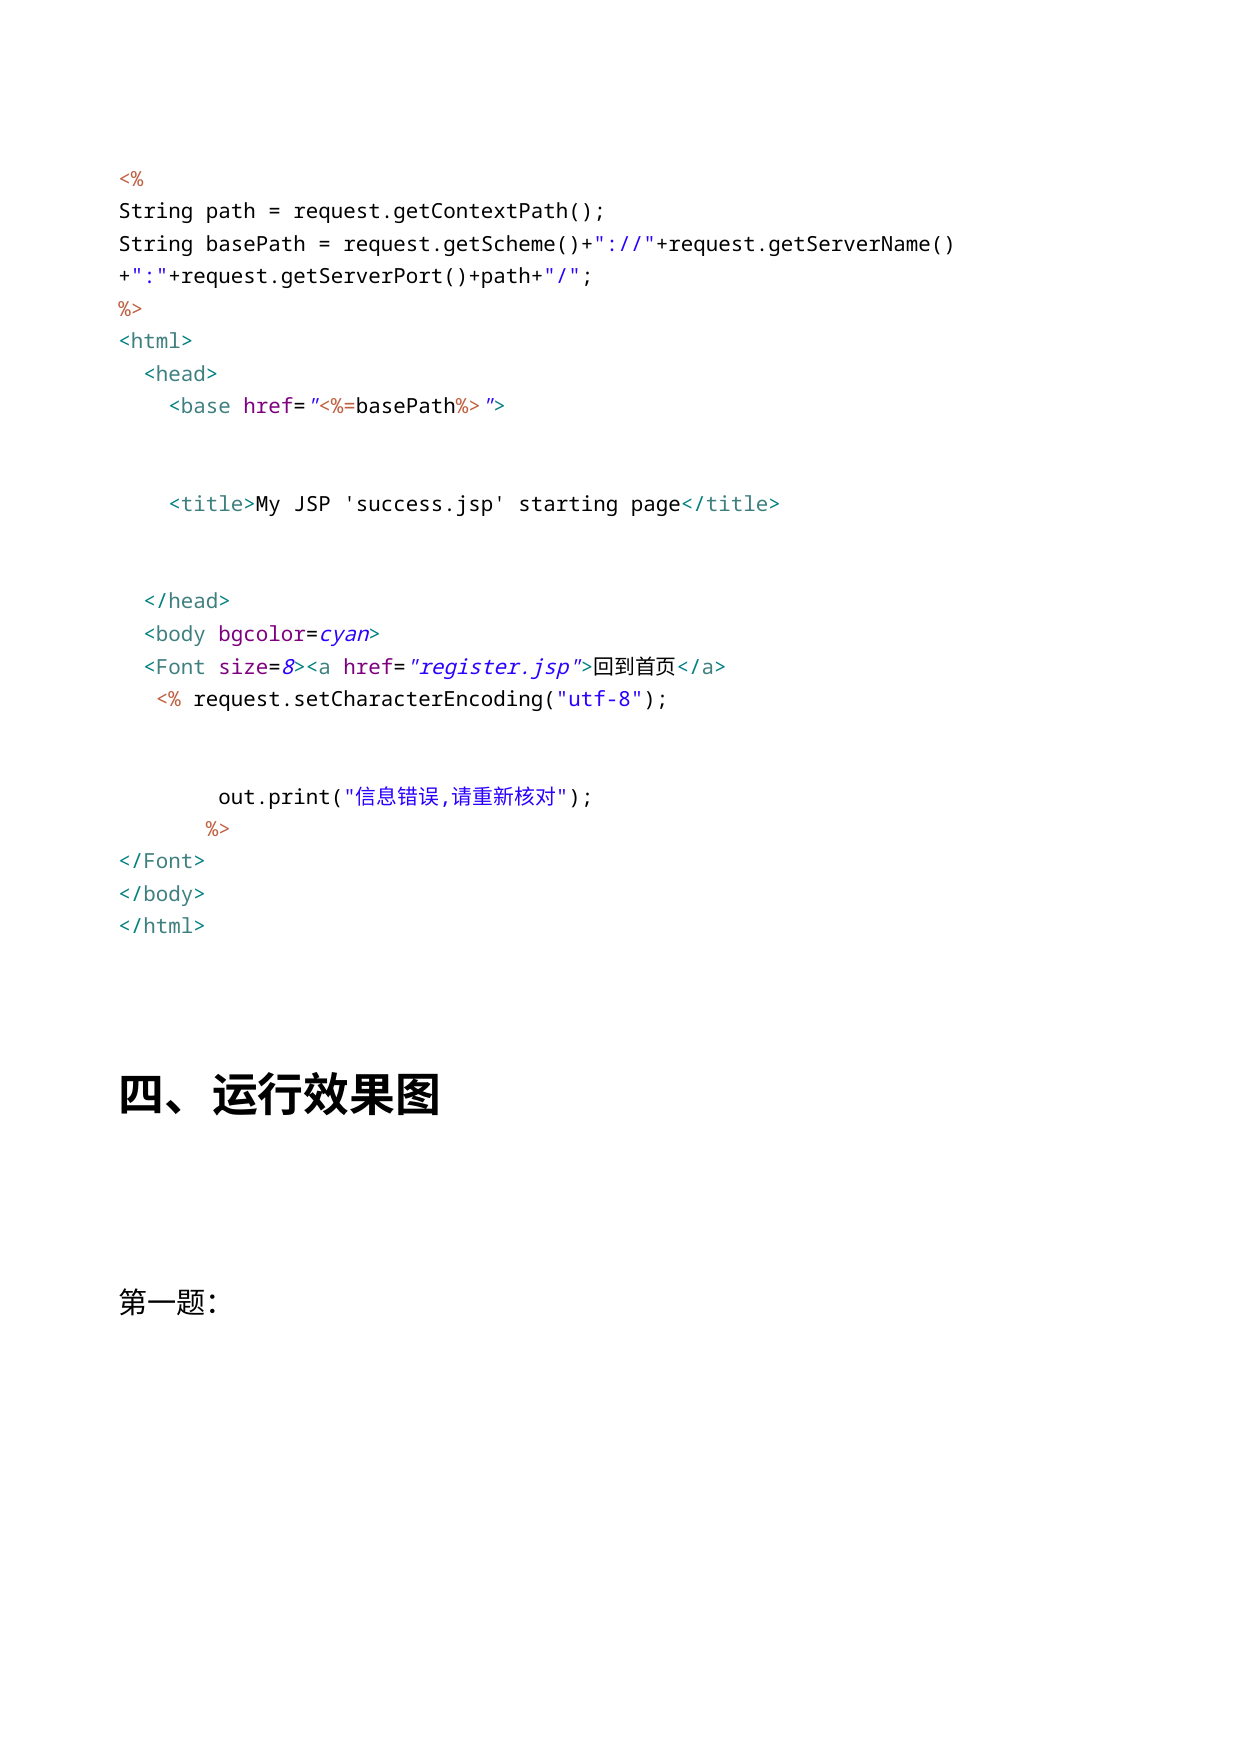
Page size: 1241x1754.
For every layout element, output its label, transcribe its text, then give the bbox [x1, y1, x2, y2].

text </body> [118, 877, 1093, 909]
text <head> [118, 357, 1093, 389]
text String basePath = request.getScheme()+"://"+request.getServerName()+":"+request.getServerPort()+path+"/"; [118, 227, 1093, 292]
text </head> [118, 584, 1093, 617]
text <title>My JSP 'success.jsp' starting page</title> [118, 487, 1093, 519]
text <% request.setCharacterEncoding("utf-8"); [118, 682, 1093, 714]
text <% [118, 162, 1093, 194]
text String path = request.getContextPath(); [118, 194, 1093, 227]
text <base href="<%=basePath%>"> [118, 389, 1093, 422]
text %> [118, 292, 1093, 324]
text 第一题： [118, 1268, 1093, 1333]
text </Font> [118, 844, 1093, 877]
text <html> [118, 324, 1093, 357]
text </html> [118, 909, 1093, 942]
text %> [118, 812, 1093, 844]
subtitle 运行效果图 [118, 1042, 1093, 1140]
text <body bgcolor=cyan> [118, 617, 1093, 649]
text out.print("信息错误,请重新核对"); [118, 779, 1093, 812]
text <Font size=8><a href="register.jsp">回到首页</a> [118, 649, 1093, 682]
